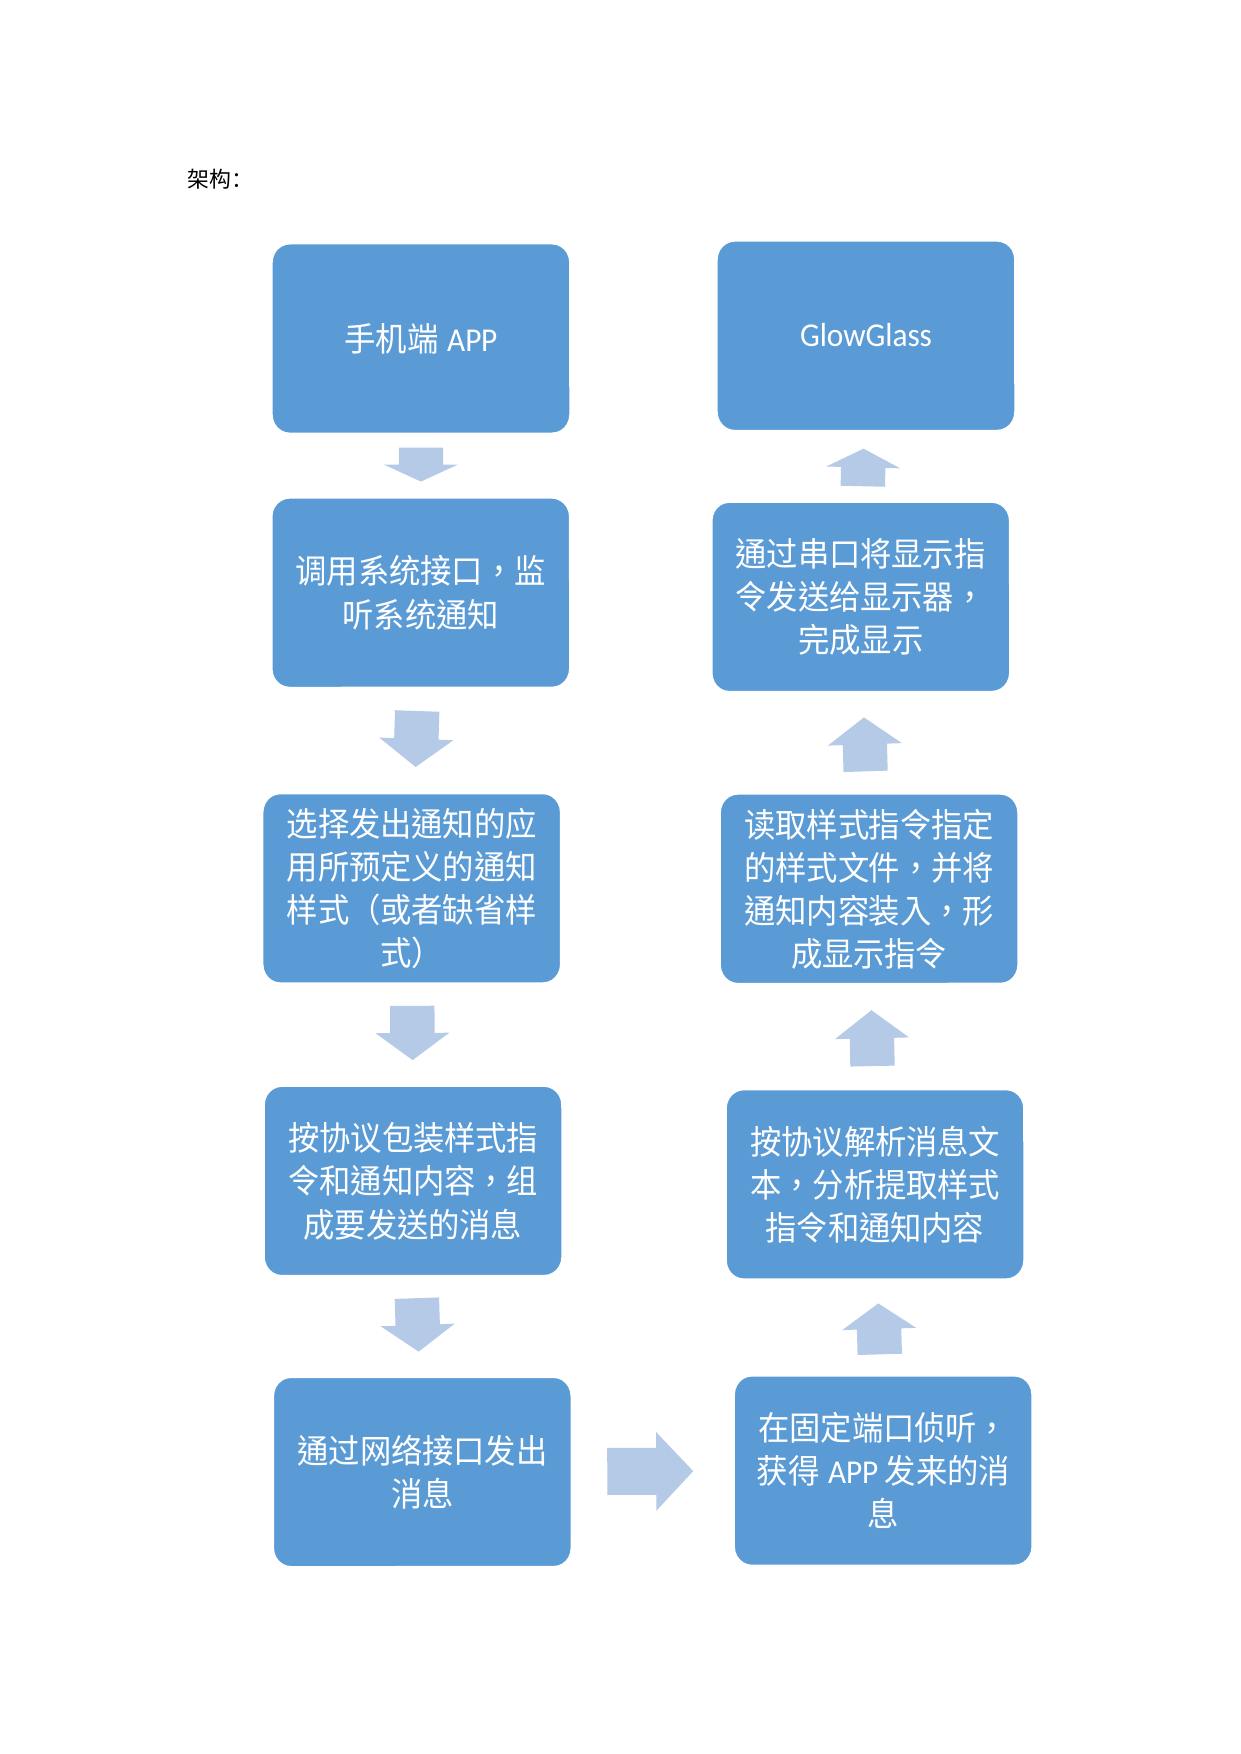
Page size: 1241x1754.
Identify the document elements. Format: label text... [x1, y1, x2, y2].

text 架构： [187, 162, 1053, 194]
